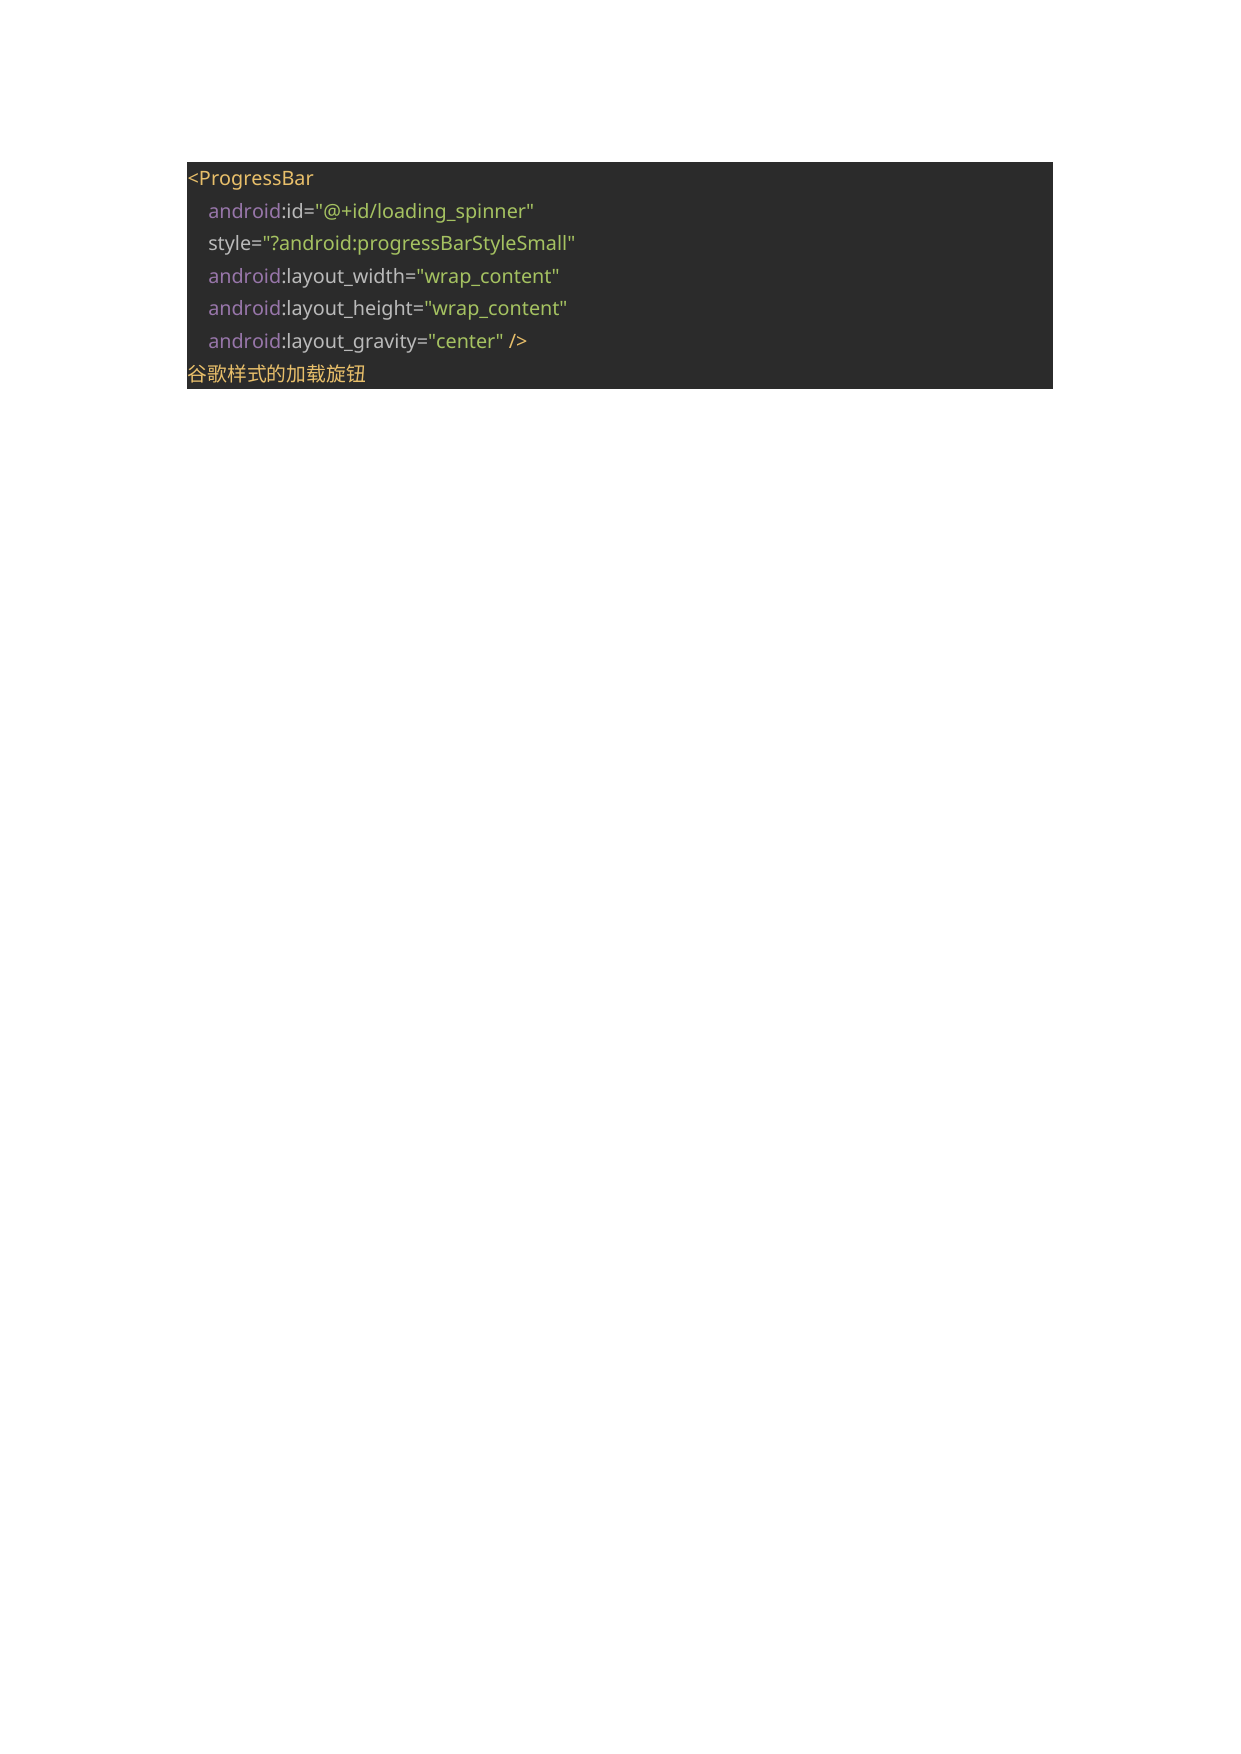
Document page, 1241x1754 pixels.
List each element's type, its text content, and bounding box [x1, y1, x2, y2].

text 谷歌样式的加载旋钮 [187, 357, 1053, 389]
text <ProgressBar android:id="@+id/loading_spinner" style="?android:progressBarStyleSmall" android:layout_width="wrap_content" android:layout_height="wrap_content" android:layout_gravity="center" /> [187, 162, 1053, 357]
